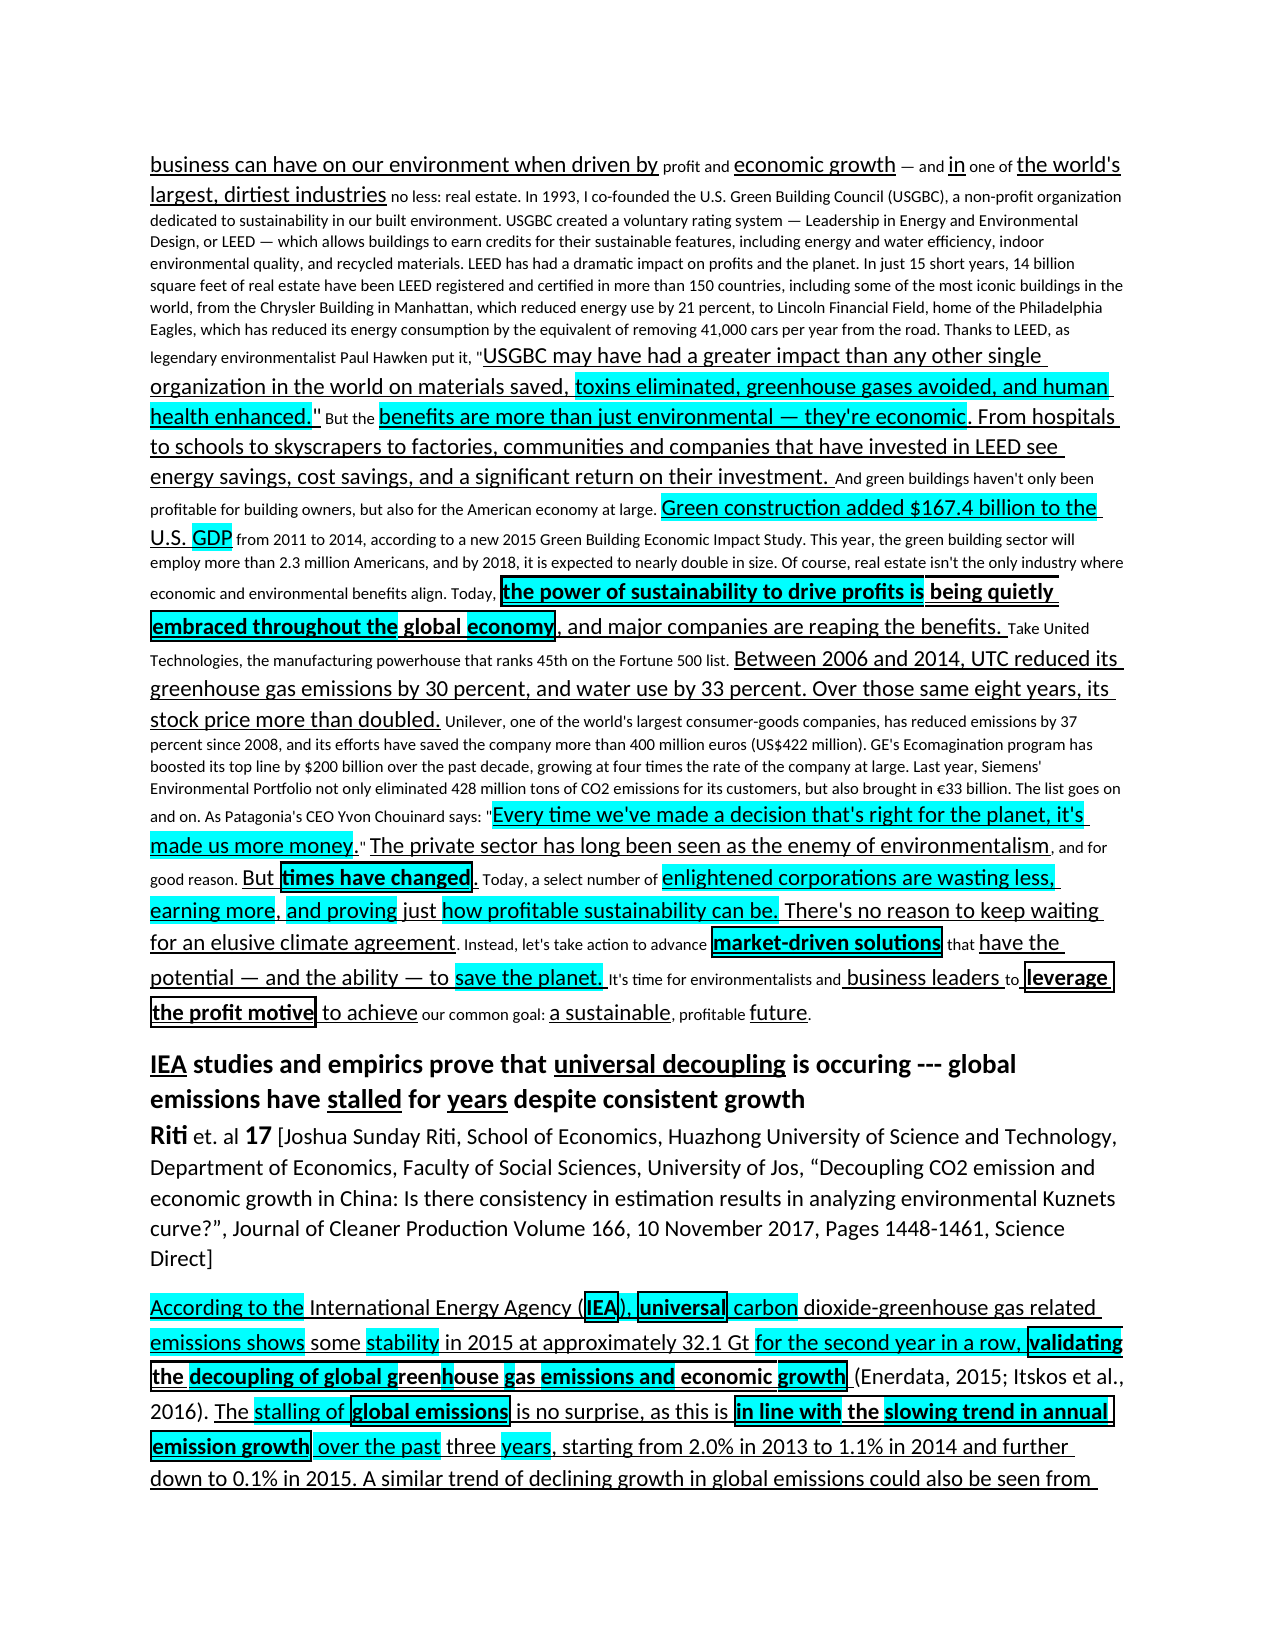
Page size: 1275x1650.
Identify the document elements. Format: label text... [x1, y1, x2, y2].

subtitle IEA studies and empirics prove that universal decoupling is occuring --- global emissions have stalled for years despite consistent growth [150, 1047, 1125, 1116]
text Riti et. al 17 [Joshua Sunday Riti, School of Economics, Huazhong University of Science and Technology, Department of Economics, Faculty of Social Sciences, University of Jos, “Decoupling CO2 emission and economic growth in China: Is there consistency in estimation results in analyzing environmental Kuznets curve?”, Journal of Cleaner Production Volume 166, 10 November 2017, Pages 1448-1461, Science Direct] [150, 1118, 1125, 1272]
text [150, 1291, 1125, 1492]
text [150, 150, 1125, 1028]
